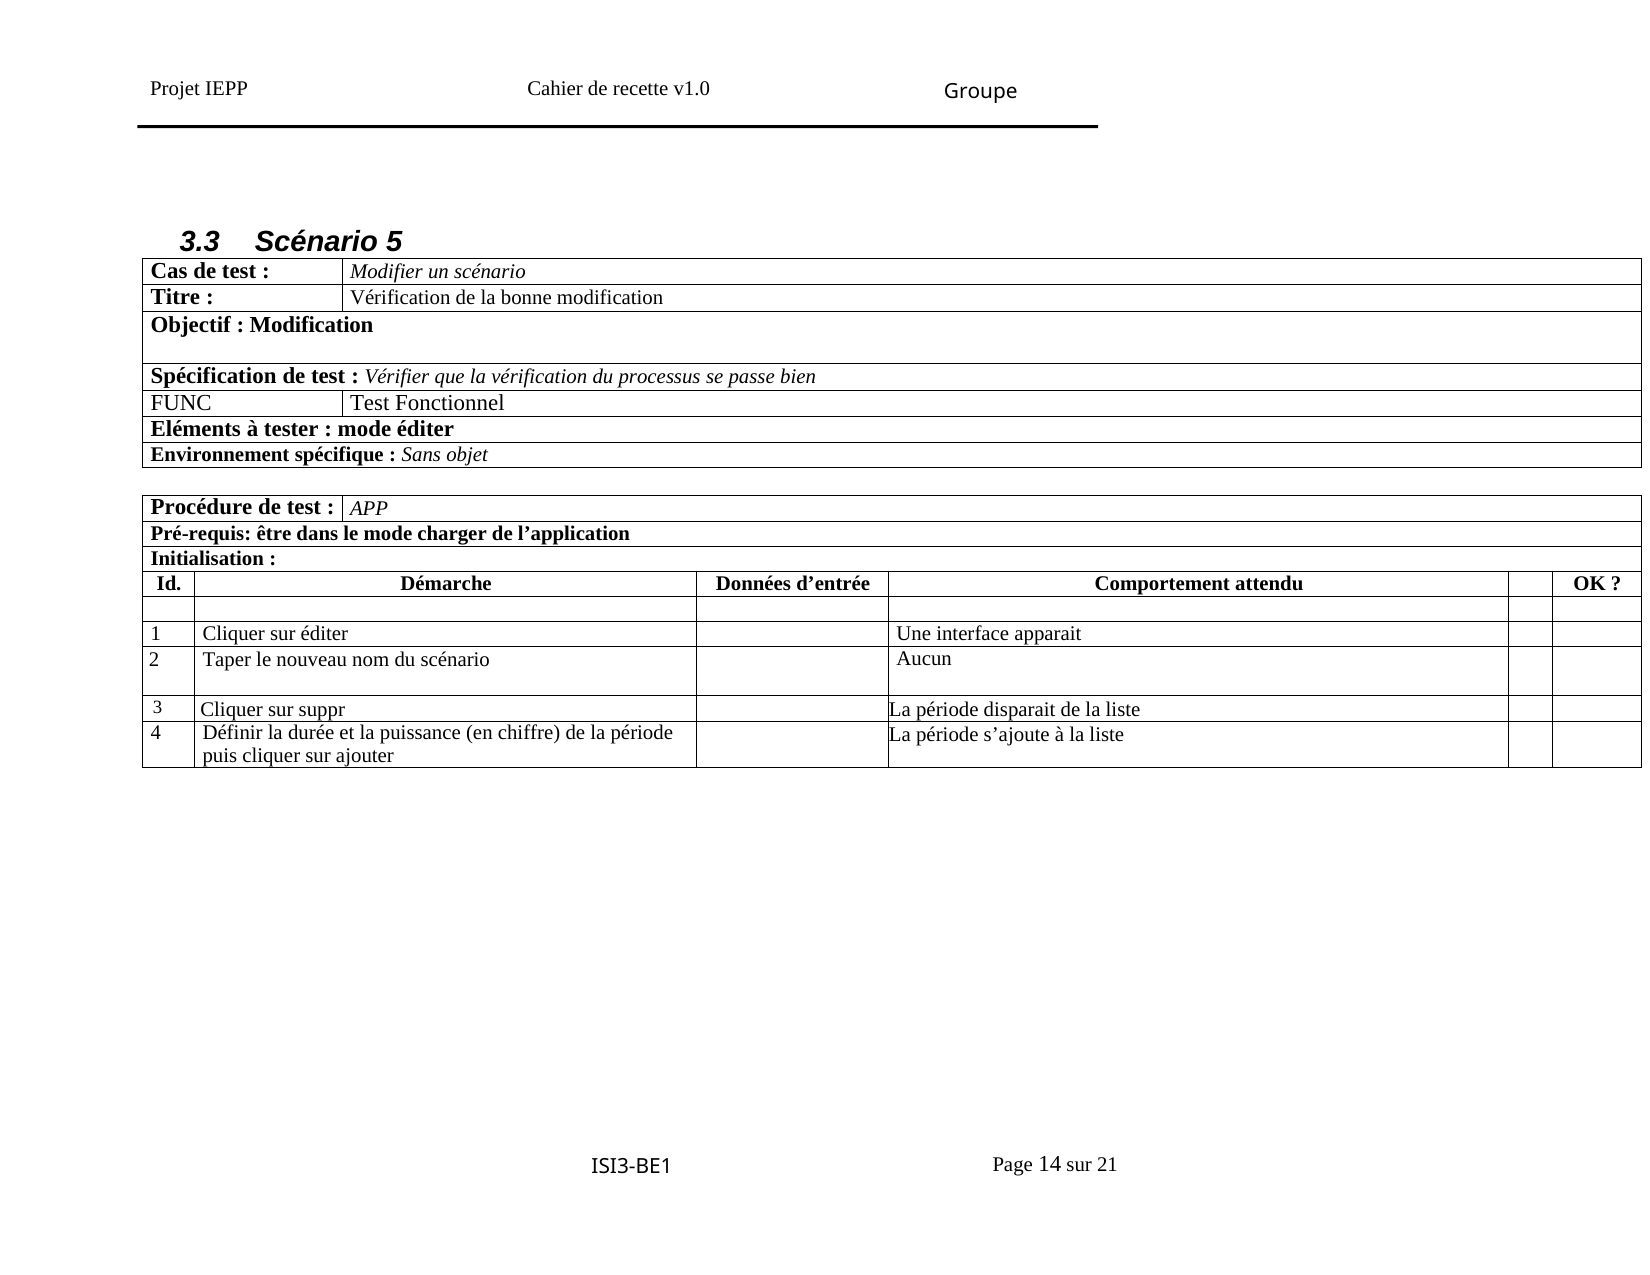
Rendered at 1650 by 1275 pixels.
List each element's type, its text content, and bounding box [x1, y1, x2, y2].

table_cell Données d’entrée [697, 572, 888, 596]
table_cell La période s’ajoute à la liste [889, 722, 1508, 767]
table_cell Initialisation : [143, 547, 1641, 571]
table_cell FUNC [143, 391, 342, 416]
table_cell Définir la durée et la puissance (en chiffre) de la période puis cliquer sur ajouter [195, 722, 696, 767]
table_cell Titre : [143, 285, 342, 311]
table_cell [1509, 647, 1552, 695]
table_cell Spécification de test : Vérifier que la vérification du processus se passe bien [143, 364, 1641, 389]
table_cell [1553, 647, 1641, 695]
table_cell Vérification de la bonne modification [343, 285, 1641, 311]
table_header Procédure de test : [143, 496, 342, 521]
table_cell [1509, 696, 1552, 721]
table_cell [697, 696, 888, 721]
table_cell [1509, 597, 1552, 621]
table_cell [1553, 597, 1641, 621]
table_cell 3 [143, 696, 194, 721]
table_cell [889, 597, 1508, 621]
table_cell Eléments à tester : mode éditer [143, 417, 1641, 442]
table_cell Démarche [195, 572, 696, 596]
table_cell 4 [143, 722, 194, 767]
table_cell [697, 722, 888, 767]
table_cell OK ? [1553, 572, 1641, 596]
table_cell Test Fonctionnel [343, 391, 1641, 416]
table_cell [1553, 622, 1641, 646]
table_cell Pré-requis: être dans le mode charger de l’application [143, 522, 1641, 546]
table_cell [1553, 696, 1641, 721]
table_header Modifier un scénario [343, 259, 1641, 284]
table_cell [195, 597, 696, 621]
table_cell La période disparait de la liste [889, 696, 1508, 721]
table_cell [1553, 722, 1641, 767]
table_cell Cliquer sur suppr [195, 696, 696, 721]
table_cell [697, 647, 888, 695]
table_header APP [343, 496, 1641, 521]
table_header Cas de test : [143, 259, 342, 284]
table_cell [1509, 622, 1552, 646]
table_cell [1509, 572, 1552, 596]
table_cell Cliquer sur éditer [195, 622, 696, 646]
table_cell Comportement attendu [889, 572, 1508, 596]
table_cell Aucun [889, 647, 1508, 695]
table_cell 1 [143, 622, 194, 646]
table_cell Environnement spécifique : Sans objet [143, 443, 1641, 467]
table_cell [697, 597, 888, 621]
table_cell Une interface apparait [889, 622, 1508, 646]
table_cell [1509, 722, 1552, 767]
table_cell [143, 597, 194, 621]
table_cell Id. [143, 572, 194, 596]
table_cell Objectif : Modification [143, 312, 1641, 363]
table_cell Taper le nouveau nom du scénario [195, 647, 696, 695]
table_cell [697, 622, 888, 646]
table_cell 2 [143, 647, 194, 695]
list Scénario 5 [179, 224, 1650, 258]
